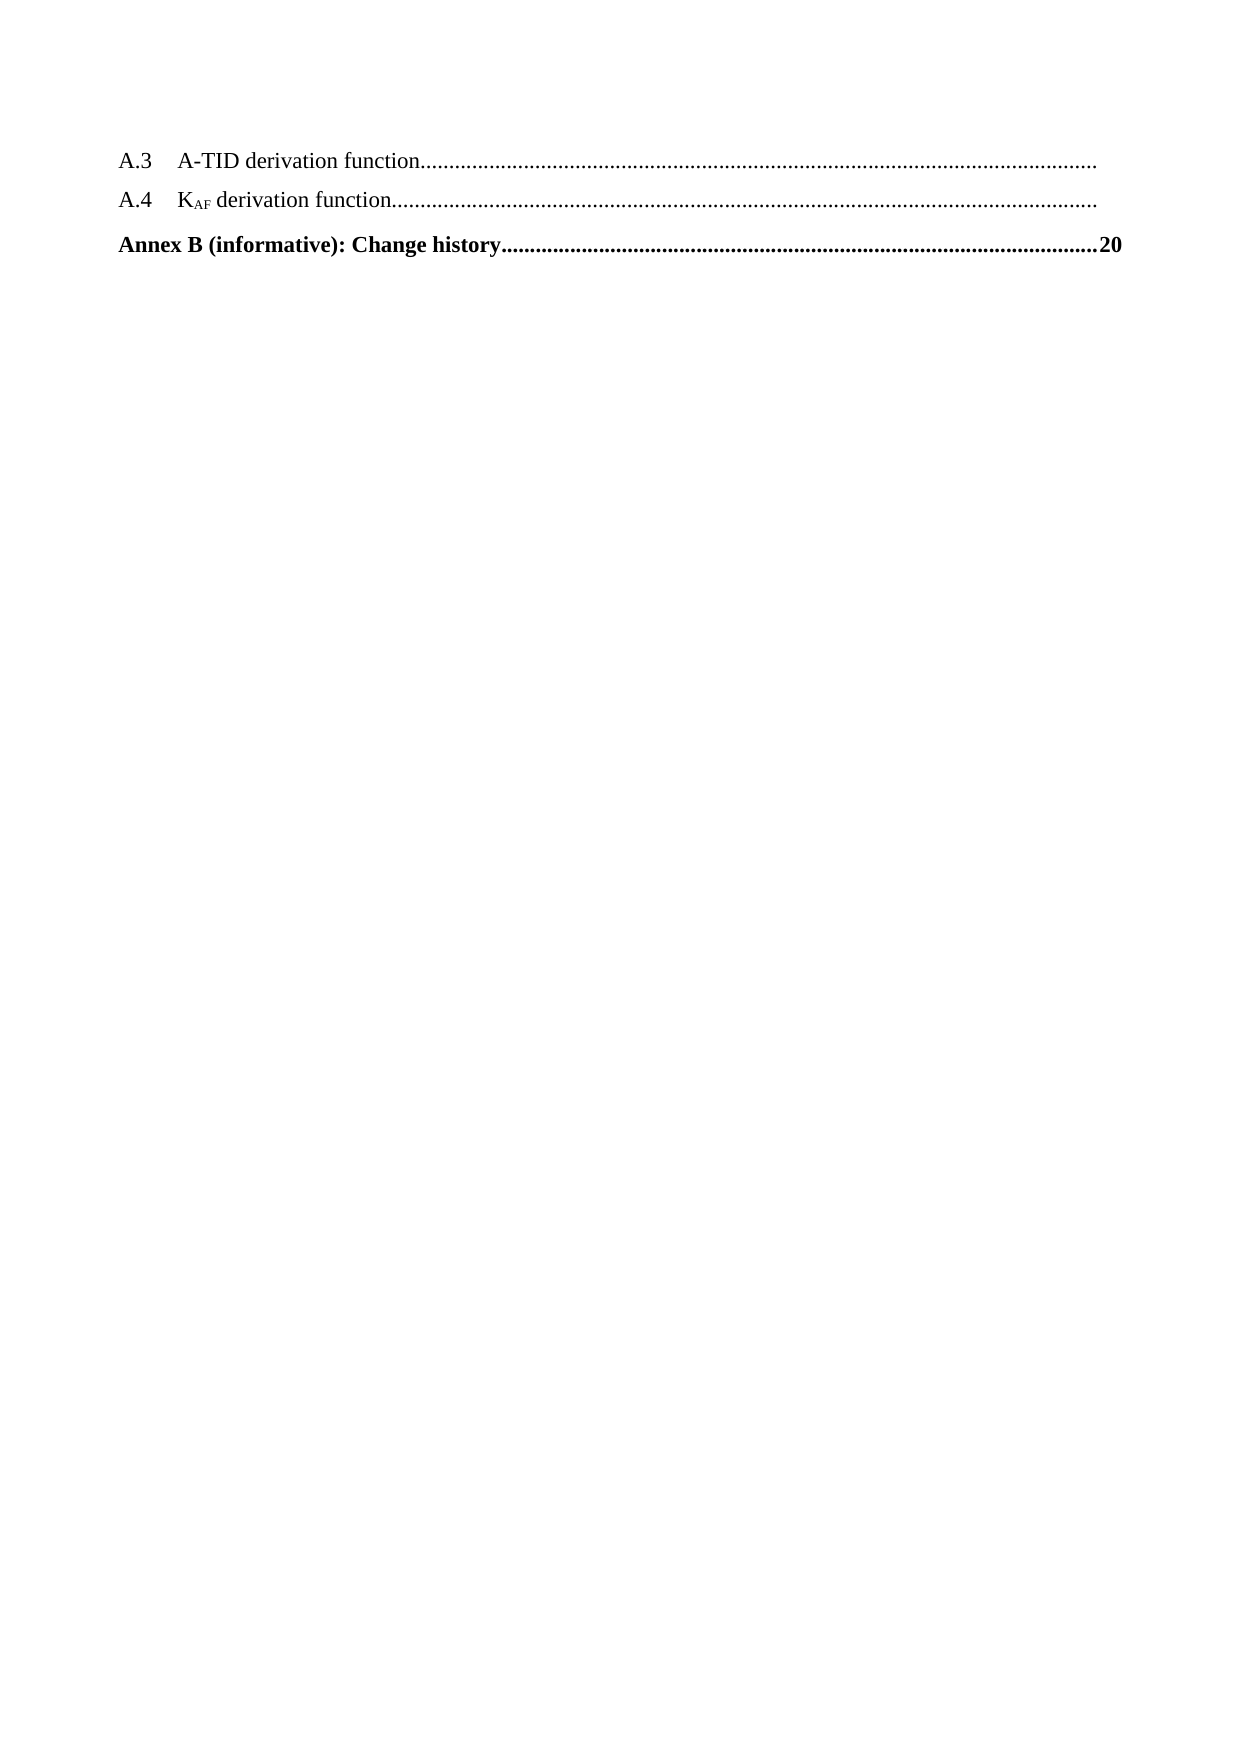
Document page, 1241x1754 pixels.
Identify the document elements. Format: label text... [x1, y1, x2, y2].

text A.3 A-TID derivation function 18 [118, 147, 1078, 174]
text A.4 KAF derivation function 19 [118, 186, 1078, 213]
text Annex B (informative): Change history 20 [118, 231, 1122, 258]
